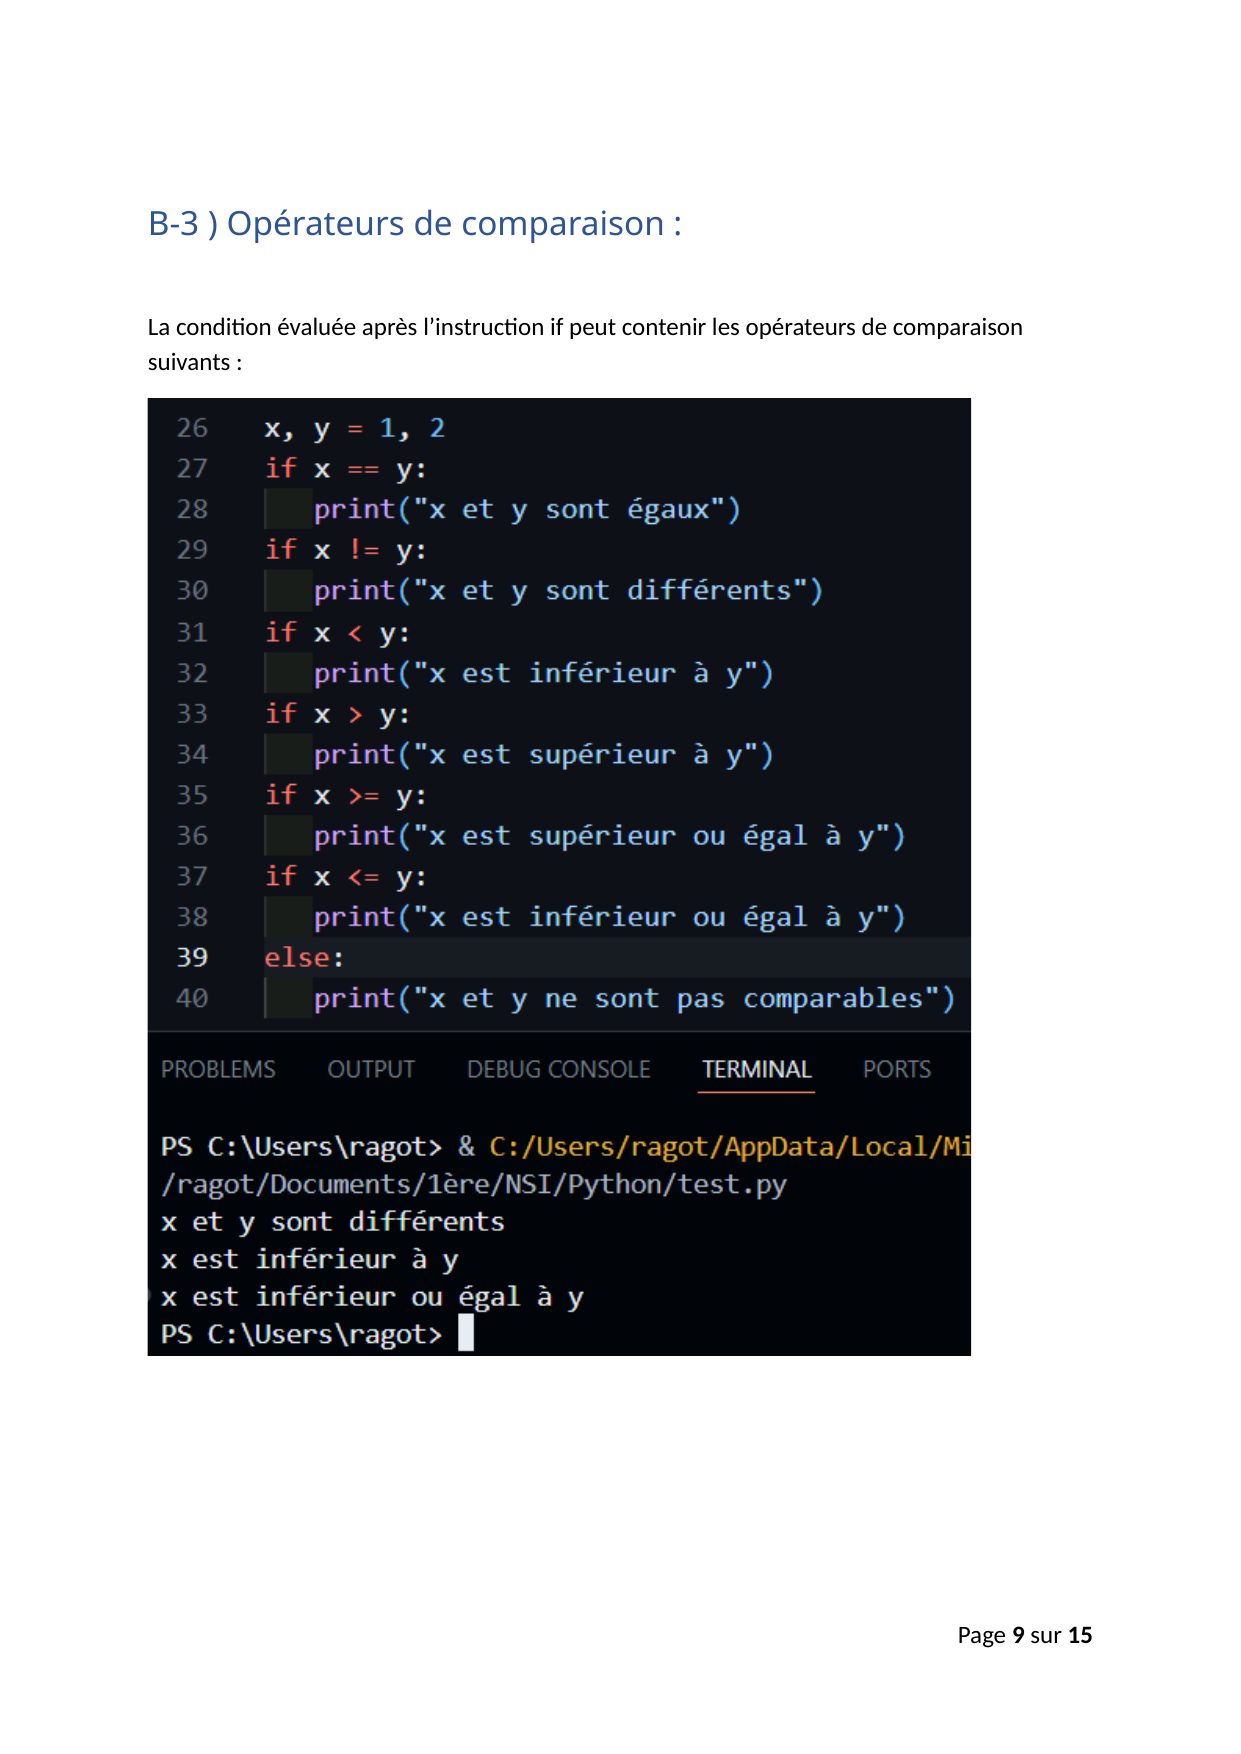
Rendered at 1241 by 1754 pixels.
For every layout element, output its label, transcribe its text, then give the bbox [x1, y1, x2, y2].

picture [147, 398, 972, 1356]
text La condition évaluée après l’instruction if peut contenir les opérateurs de comparaison suivants : [148, 311, 1093, 377]
subtitle B-3 ) Opérateurs de comparaison : [148, 199, 1093, 245]
